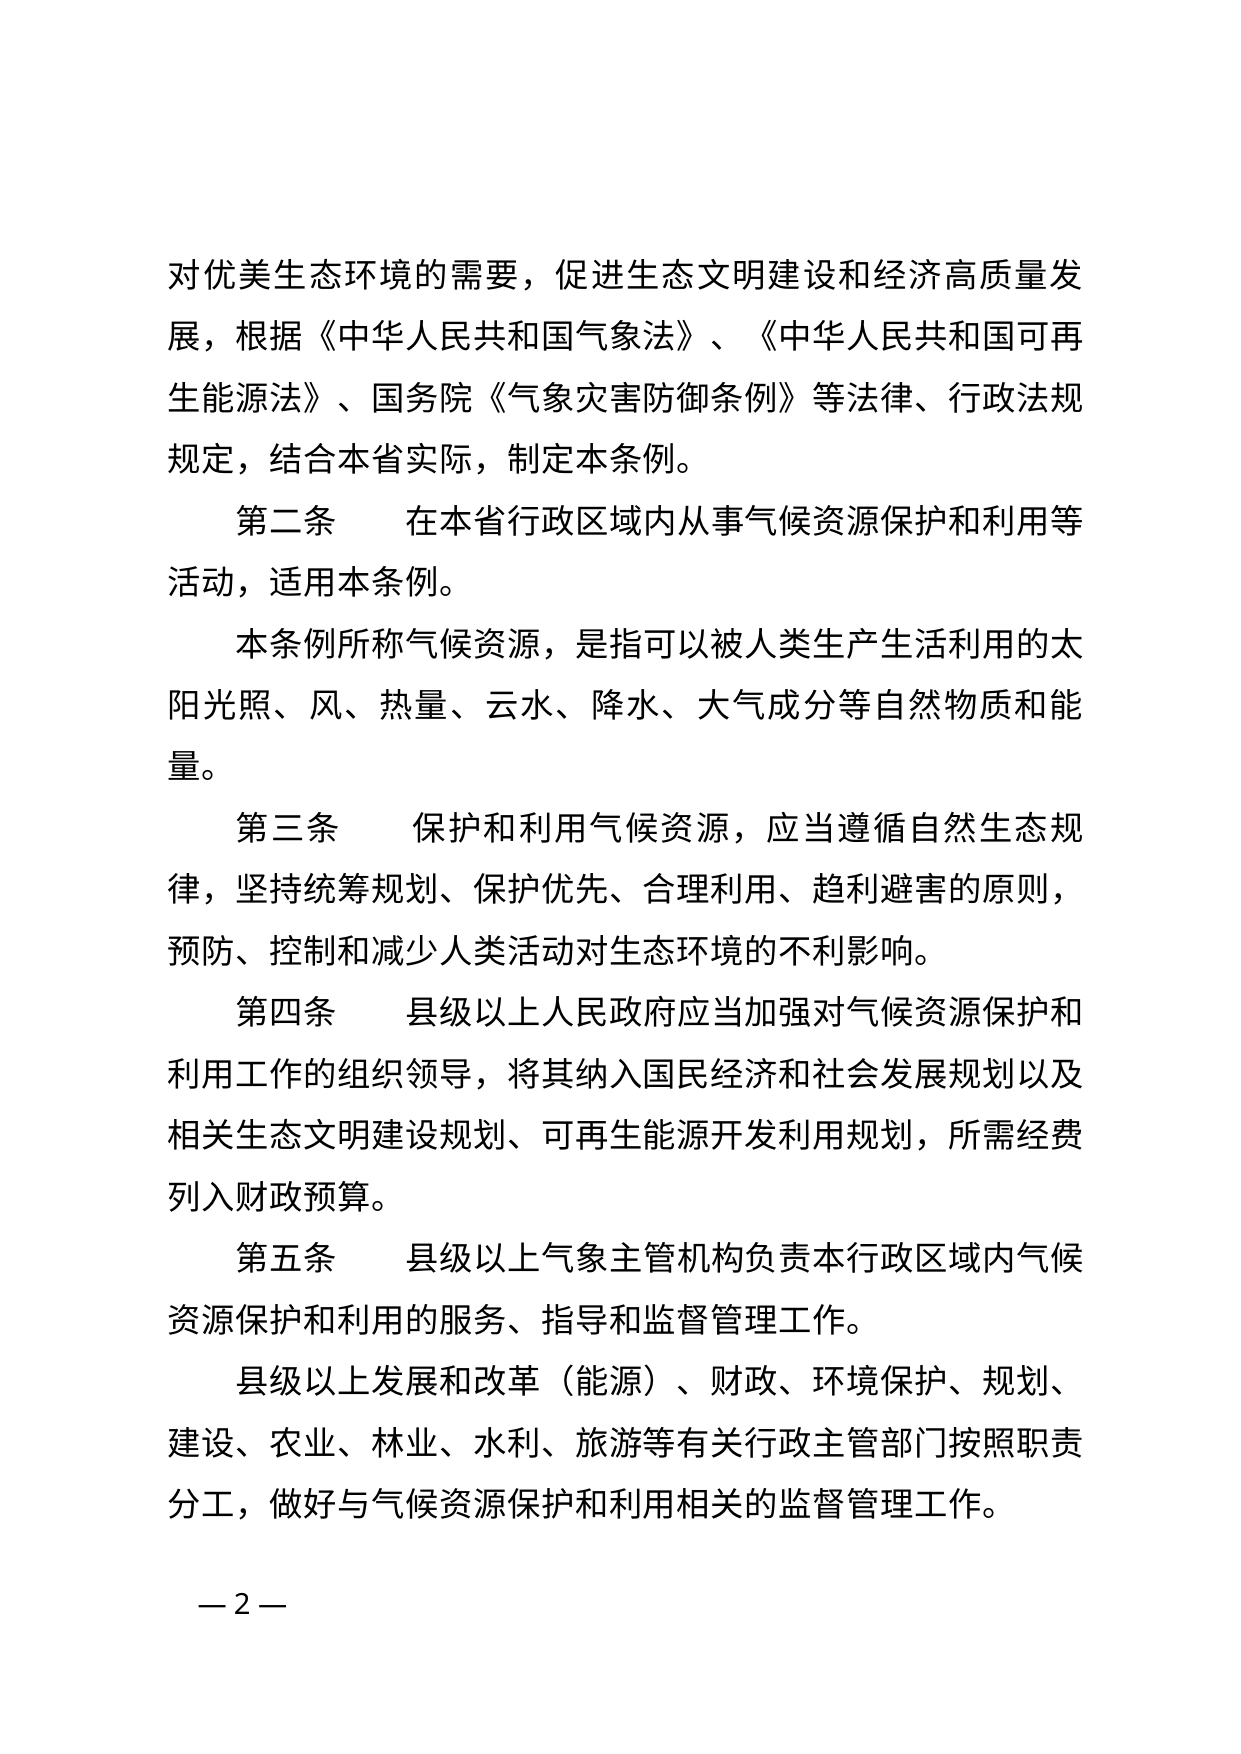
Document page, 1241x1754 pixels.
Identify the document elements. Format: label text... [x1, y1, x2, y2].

text 县级以上发展和改革（能源）、财政、环境保护、规划、建设、农业、林业、水利、旅游等有关行政主管部门按照职责分工，做好与气候资源保护和利用相关的监督管理工作。 [168, 1348, 1084, 1533]
text 第三条 保护和利用气候资源，应当遵循自然生态规律，坚持统筹规划、保护优先、合理利用、趋利避害的原则，预防、控制和减少人类活动对生态环境的不利影响。 [168, 795, 1084, 979]
text 第二条 在本省行政区域内从事气候资源保护和利用等活动，适用本条例。 [168, 488, 1084, 611]
text 本条例所称气候资源，是指可以被人类生产生活利用的太阳光照、风、热量、云水、降水、大气成分等自然物质和能量。 [168, 611, 1084, 795]
text 第四条 县级以上人民政府应当加强对气候资源保护和利用工作的组织领导，将其纳入国民经济和社会发展规划以及相关生态文明建设规划、可再生能源开发利用规划，所需经费列入财政预算。 [168, 979, 1084, 1225]
text 第五条 县级以上气象主管机构负责本行政区域内气候资源保护和利用的服务、指导和监督管理工作。 [168, 1225, 1084, 1348]
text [168, 242, 1084, 488]
